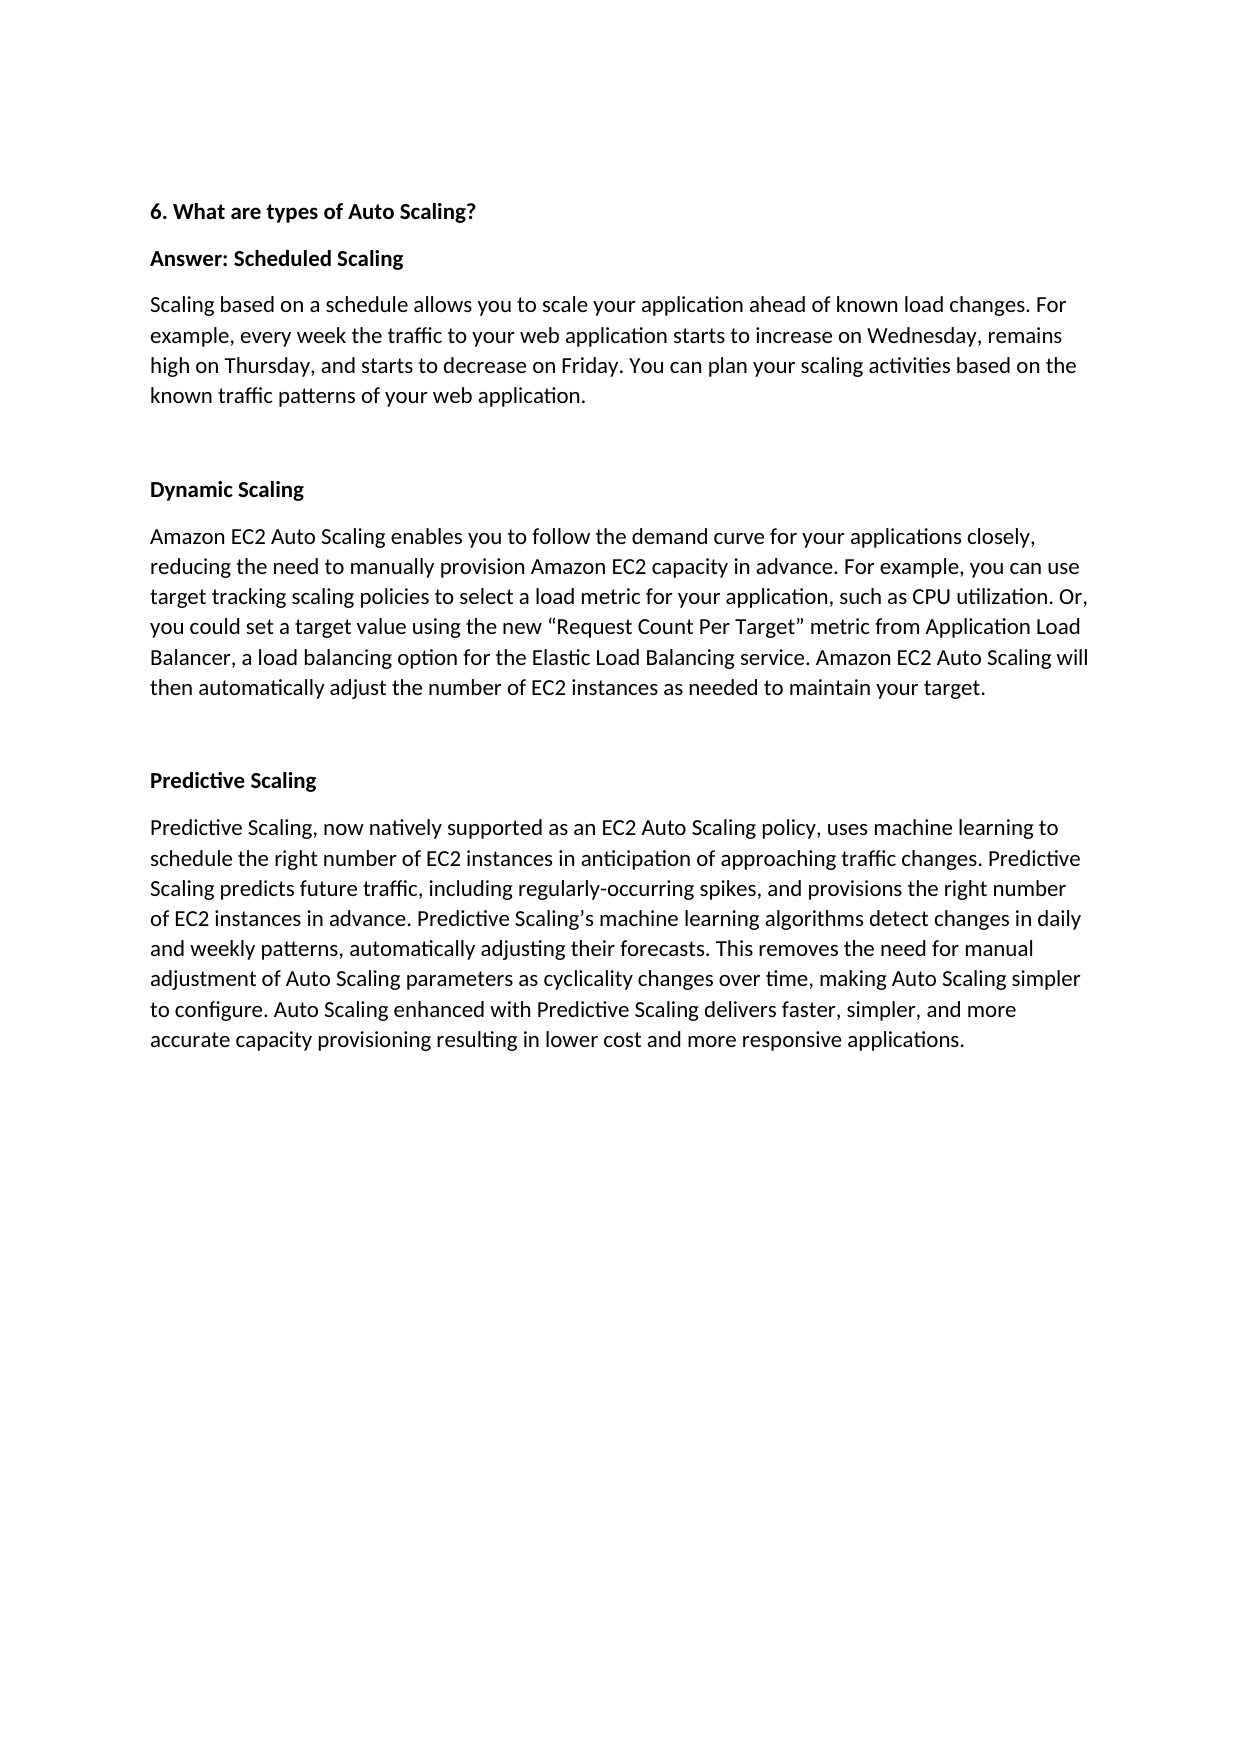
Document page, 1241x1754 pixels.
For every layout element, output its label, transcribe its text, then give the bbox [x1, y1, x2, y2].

text Scaling based on a schedule allows you to scale your application ahead of known load changes. For example, every week the traffic to your web application starts to increase on Wednesday, remains high on Thursday, and starts to decrease on Friday. You can plan your scaling activities based on the known traffic patterns of your web application. [150, 291, 1090, 409]
text Predictive Scaling [150, 767, 1090, 795]
text 6. What are types of Auto Scaling? [150, 197, 1090, 225]
text Answer: Scheduled Scaling [150, 244, 1090, 272]
text Predictive Scaling, now natively supported as an EC2 Auto Scaling policy, uses machine learning to schedule the right number of EC2 instances in anticipation of approaching traffic changes. Predictive Scaling predicts future traffic, including regularly-occurring spikes, and provisions the right number of EC2 instances in advance. Predictive Scaling’s machine learning algorithms detect changes in daily and weekly patterns, automatically adjusting their forecasts. This removes the need for manual adjustment of Auto Scaling parameters as cyclicality changes over time, making Auto Scaling simpler to configure. Auto Scaling enhanced with Predictive Scaling delivers faster, simpler, and more accurate capacity provisioning resulting in lower cost and more responsive applications. [150, 813, 1090, 1053]
text Dynamic Scaling [150, 475, 1090, 503]
text Amazon EC2 Auto Scaling enables you to follow the demand curve for your applications closely, reducing the need to manually provision Amazon EC2 capacity in advance. For example, you can use target tracking scaling policies to select a load metric for your application, such as CPU utilization. Or, you could set a target value using the new “Request Count Per Target” metric from Application Load Balancer, a load balancing option for the Elastic Load Balancing service. Amazon EC2 Auto Scaling will then automatically adjust the number of EC2 instances as needed to maintain your target. [150, 522, 1090, 701]
